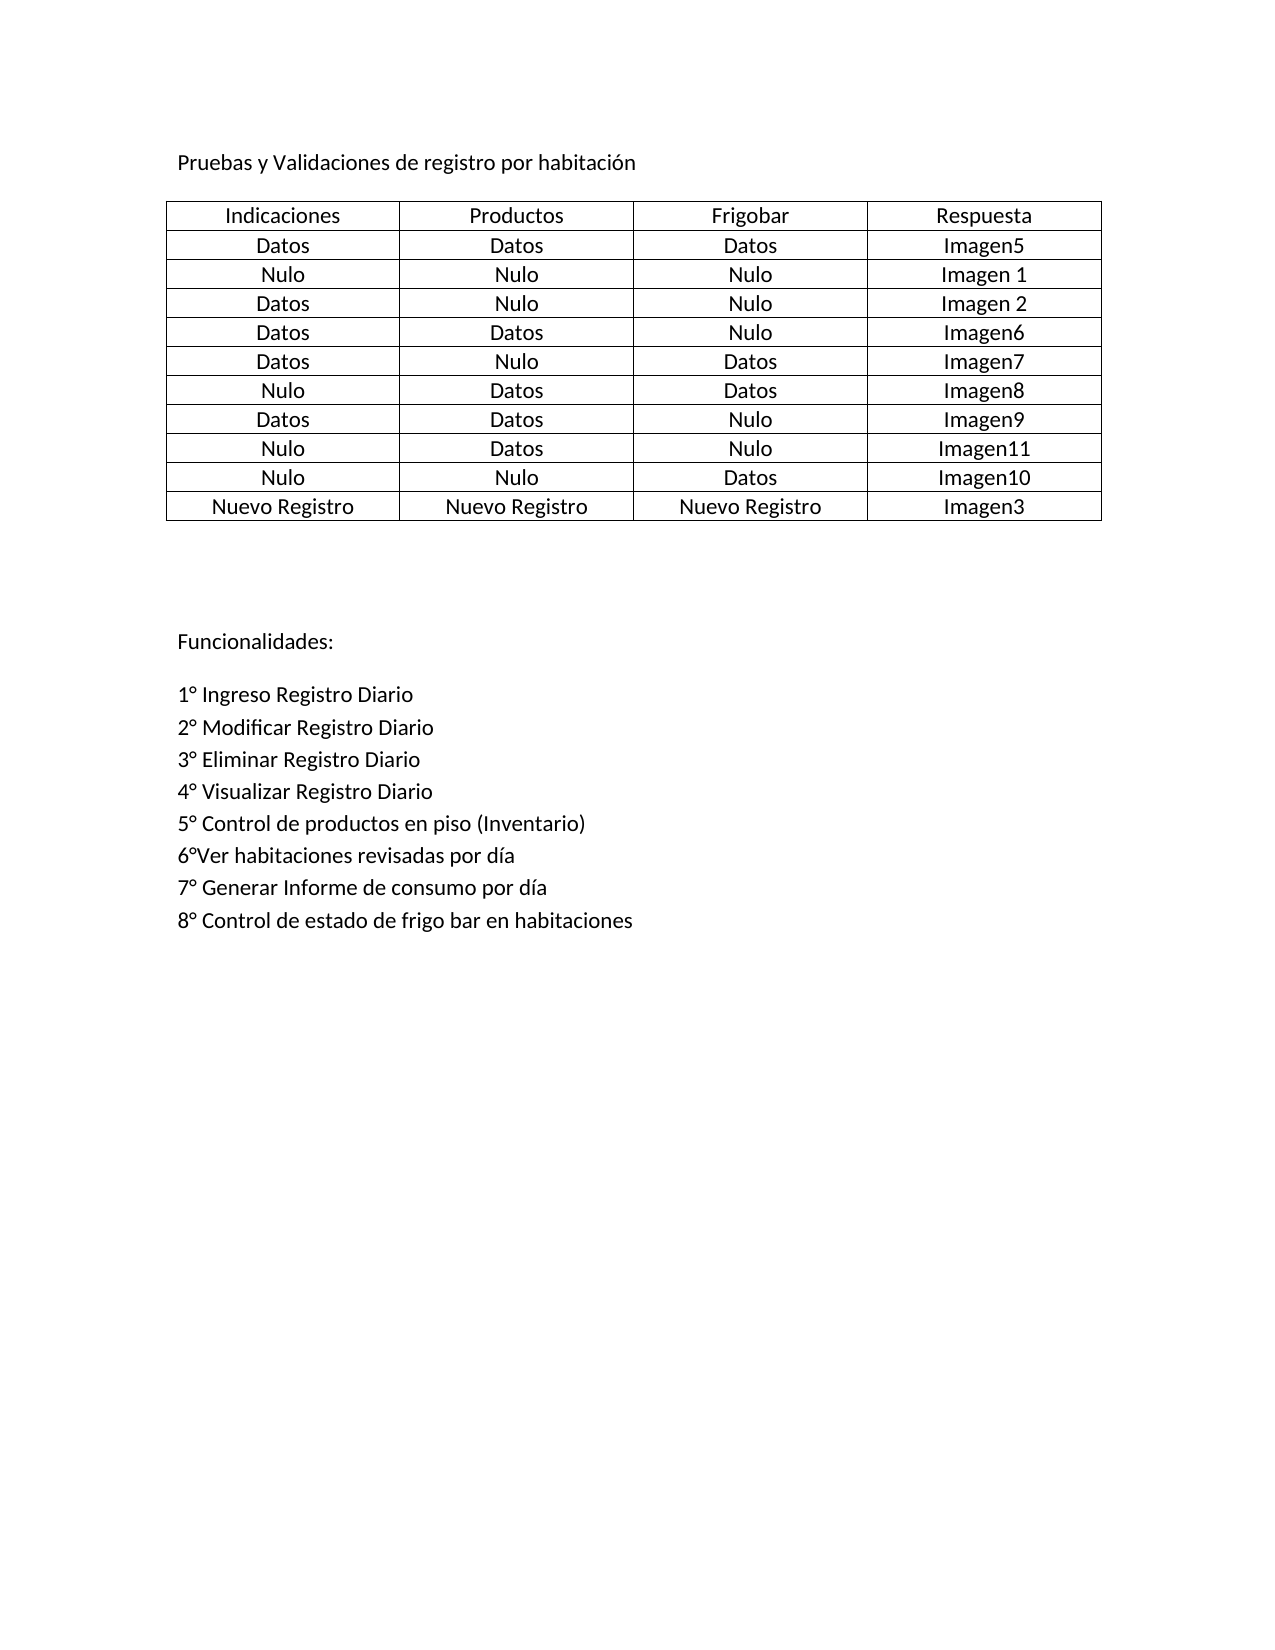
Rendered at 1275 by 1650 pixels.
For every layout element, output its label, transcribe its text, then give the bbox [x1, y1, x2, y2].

table_cell Nuevo Registro [634, 492, 867, 520]
table_cell Nulo [634, 405, 867, 433]
table_cell Nulo [400, 463, 633, 491]
table_cell Imagen9 [868, 405, 1101, 433]
table_cell Datos [167, 347, 399, 375]
table_cell Nulo [400, 289, 633, 317]
table_cell Imagen3 [868, 492, 1101, 520]
table_cell Imagen8 [868, 376, 1101, 404]
table_cell Nulo [634, 260, 867, 288]
text 3° Eliminar Registro Diario [177, 745, 1098, 773]
text 7° Generar Informe de consumo por día [177, 873, 1098, 902]
table_header Respuesta [868, 202, 1101, 230]
table_cell Datos [167, 289, 399, 317]
text 6°Ver habitaciones revisadas por día [177, 841, 1098, 869]
text Funcionalidades: [177, 627, 1098, 655]
text 8° Control de estado de frigo bar en habitaciones [177, 906, 1098, 934]
table_cell Nulo [167, 434, 399, 462]
table_cell Imagen7 [868, 347, 1101, 375]
table_cell Nuevo Registro [400, 492, 633, 520]
table_cell Nulo [400, 347, 633, 375]
table_cell Imagen10 [868, 463, 1101, 491]
table_cell Datos [400, 434, 633, 462]
table_cell Datos [400, 318, 633, 346]
table_cell Nulo [167, 463, 399, 491]
table_header Productos [400, 202, 633, 230]
table_cell Datos [167, 318, 399, 346]
table_cell Datos [400, 376, 633, 404]
table_cell Datos [634, 347, 867, 375]
text Pruebas y Validaciones de registro por habitación [177, 148, 1098, 176]
text 5° Control de productos en piso (Inventario) [177, 809, 1098, 837]
table_cell Nulo [167, 260, 399, 288]
table_header Indicaciones [167, 202, 399, 230]
table_cell Datos [400, 231, 633, 259]
table_cell Datos [634, 463, 867, 491]
table_cell Nulo [167, 376, 399, 404]
text 4° Visualizar Registro Diario [177, 777, 1098, 805]
table_cell Datos [634, 376, 867, 404]
text 1° Ingreso Registro Diario [177, 680, 1098, 708]
table_cell Nulo [634, 289, 867, 317]
table_cell Datos [400, 405, 633, 433]
table_cell Imagen5 [868, 231, 1101, 259]
table_cell Imagen6 [868, 318, 1101, 346]
table_cell Datos [167, 405, 399, 433]
table_cell Imagen 1 [868, 260, 1101, 288]
table_header Frigobar [634, 202, 867, 230]
table_cell Nulo [634, 318, 867, 346]
table_cell Imagen11 [868, 434, 1101, 462]
table_cell Datos [634, 231, 867, 259]
table_cell Nulo [400, 260, 633, 288]
table_cell Nulo [634, 434, 867, 462]
text 2° Modificar Registro Diario [177, 713, 1098, 741]
table_cell Nuevo Registro [167, 492, 399, 520]
table_cell Datos [167, 231, 399, 259]
table_cell Imagen 2 [868, 289, 1101, 317]
